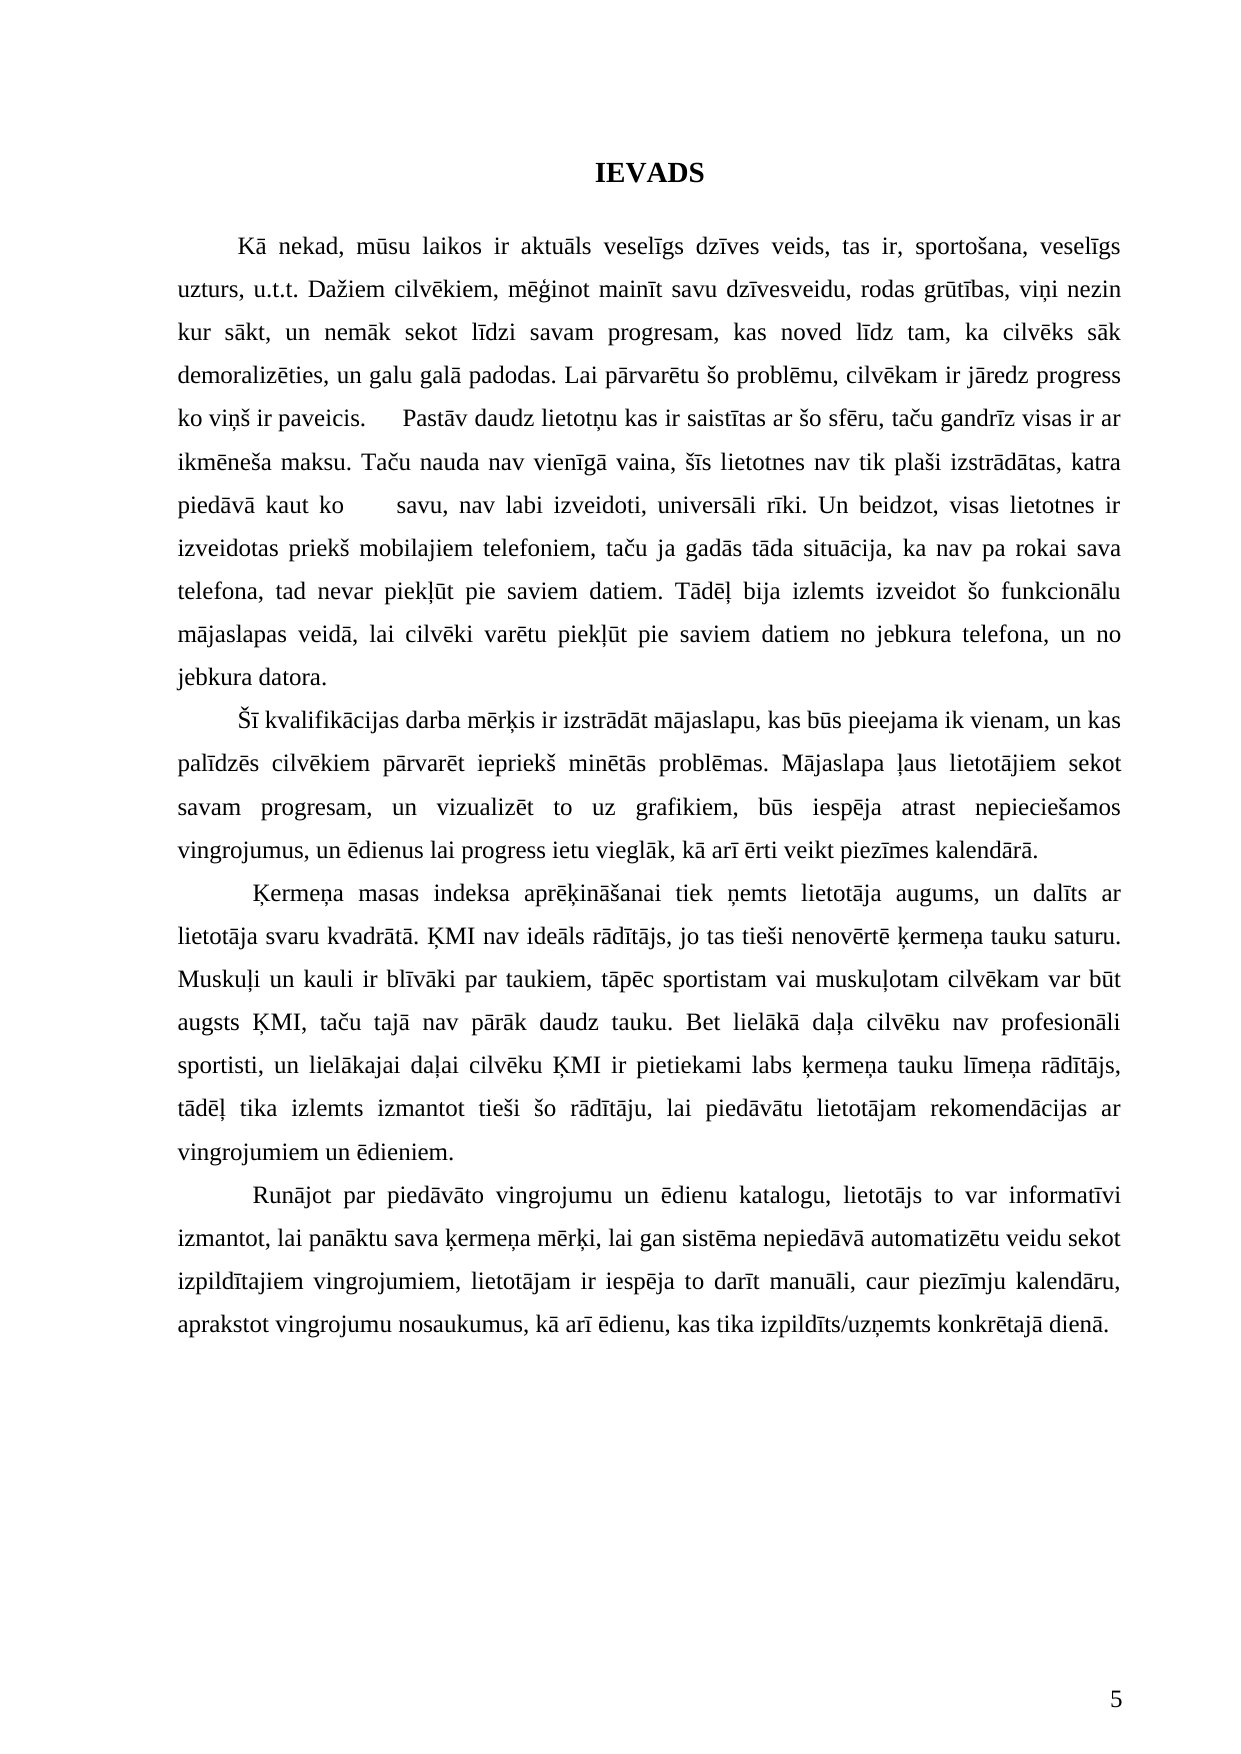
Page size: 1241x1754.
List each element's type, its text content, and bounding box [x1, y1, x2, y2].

text Ķermeņa masas indeksa aprēķināšanai tiek ņemts lietotāja augums, un dalīts ar lietotāja svaru kvadrātā. ĶMI nav ideāls rādītājs, jo tas tieši nenovērtē ķermeņa tauku saturu. Muskuļi un kauli ir blīvāki par taukiem, tāpēc sportistam vai muskuļotam cilvēkam var būt augsts ĶMI, taču tajā nav pārāk daudz tauku. Bet lielākā daļa cilvēku nav profesionāli sportisti, un lielākajai daļai cilvēku ĶMI ir pietiekami labs ķermeņa tauku līmeņa rādītājs, tādēļ tika izlemts izmantot tieši šo rādītāju, lai piedāvātu lietotājam rekomendācijas ar vingrojumiem un ēdieniem. [177, 878, 1122, 1165]
text Kā nekad, mūsu laikos ir aktuāls veselīgs dzīves veids, tas ir, sportošana, veselīgs uzturs, u.t.t. Dažiem cilvēkiem, mēģinot mainīt savu dzīvesveidu, rodas grūtības, viņi nezin kur sākt, un nemāk sekot līdzi savam progresam, kas noved līdz tam, ka cilvēks sāk demoralizēties, un galu galā padodas. Lai pārvarētu šo problēmu, cilvēkam ir jāredz progress ko viņš ir paveicis. Pastāv daudz lietotņu kas ir saistītas ar šo sfēru, taču gandrīz visas ir ar ikmēneša maksu. Taču nauda nav vienīgā vaina, šīs lietotnes nav tik plaši izstrādātas, katra piedāvā kaut ko savu, nav labi izveidoti, universāli rīki. Un beidzot, visas lietotnes ir izveidotas priekš mobilajiem telefoniem, taču ja gadās tāda situācija, ka nav pa rokai sava telefona, tad nevar piekļūt pie saviem datiem. Tādēļ bija izlemts izveidot šo funkcionālu mājaslapas veidā, lai cilvēki varētu piekļūt pie saviem datiem no jebkura telefona, un no jebkura datora. [177, 231, 1122, 691]
text Šī kvalifikācijas darba mērķis ir izstrādāt mājaslapu, kas būs pieejama ik vienam, un kas palīdzēs cilvēkiem pārvarēt iepriekš minētās problēmas. Mājaslapa ļaus lietotājiem sekot savam progresam, un vizualizēt to uz grafikiem, būs iespēja atrast nepieciešamos vingrojumus, un ēdienus lai progress ietu vieglāk, kā arī ērti veikt piezīmes kalendārā. [177, 705, 1122, 863]
subtitle IEVADS [177, 156, 1122, 189]
text Runājot par piedāvāto vingrojumu un ēdienu katalogu, lietotājs to var informatīvi izmantot, lai panāktu sava ķermeņa mērķi, lai gan sistēma nepiedāvā automatizētu veidu sekot izpildītajiem vingrojumiem, lietotājam ir iespēja to darīt manuāli, caur piezīmju kalendāru, aprakstot vingrojumu nosaukumus, kā arī ēdienu, kas tika izpildīts/uzņemts konkrētajā dienā. [177, 1180, 1122, 1338]
